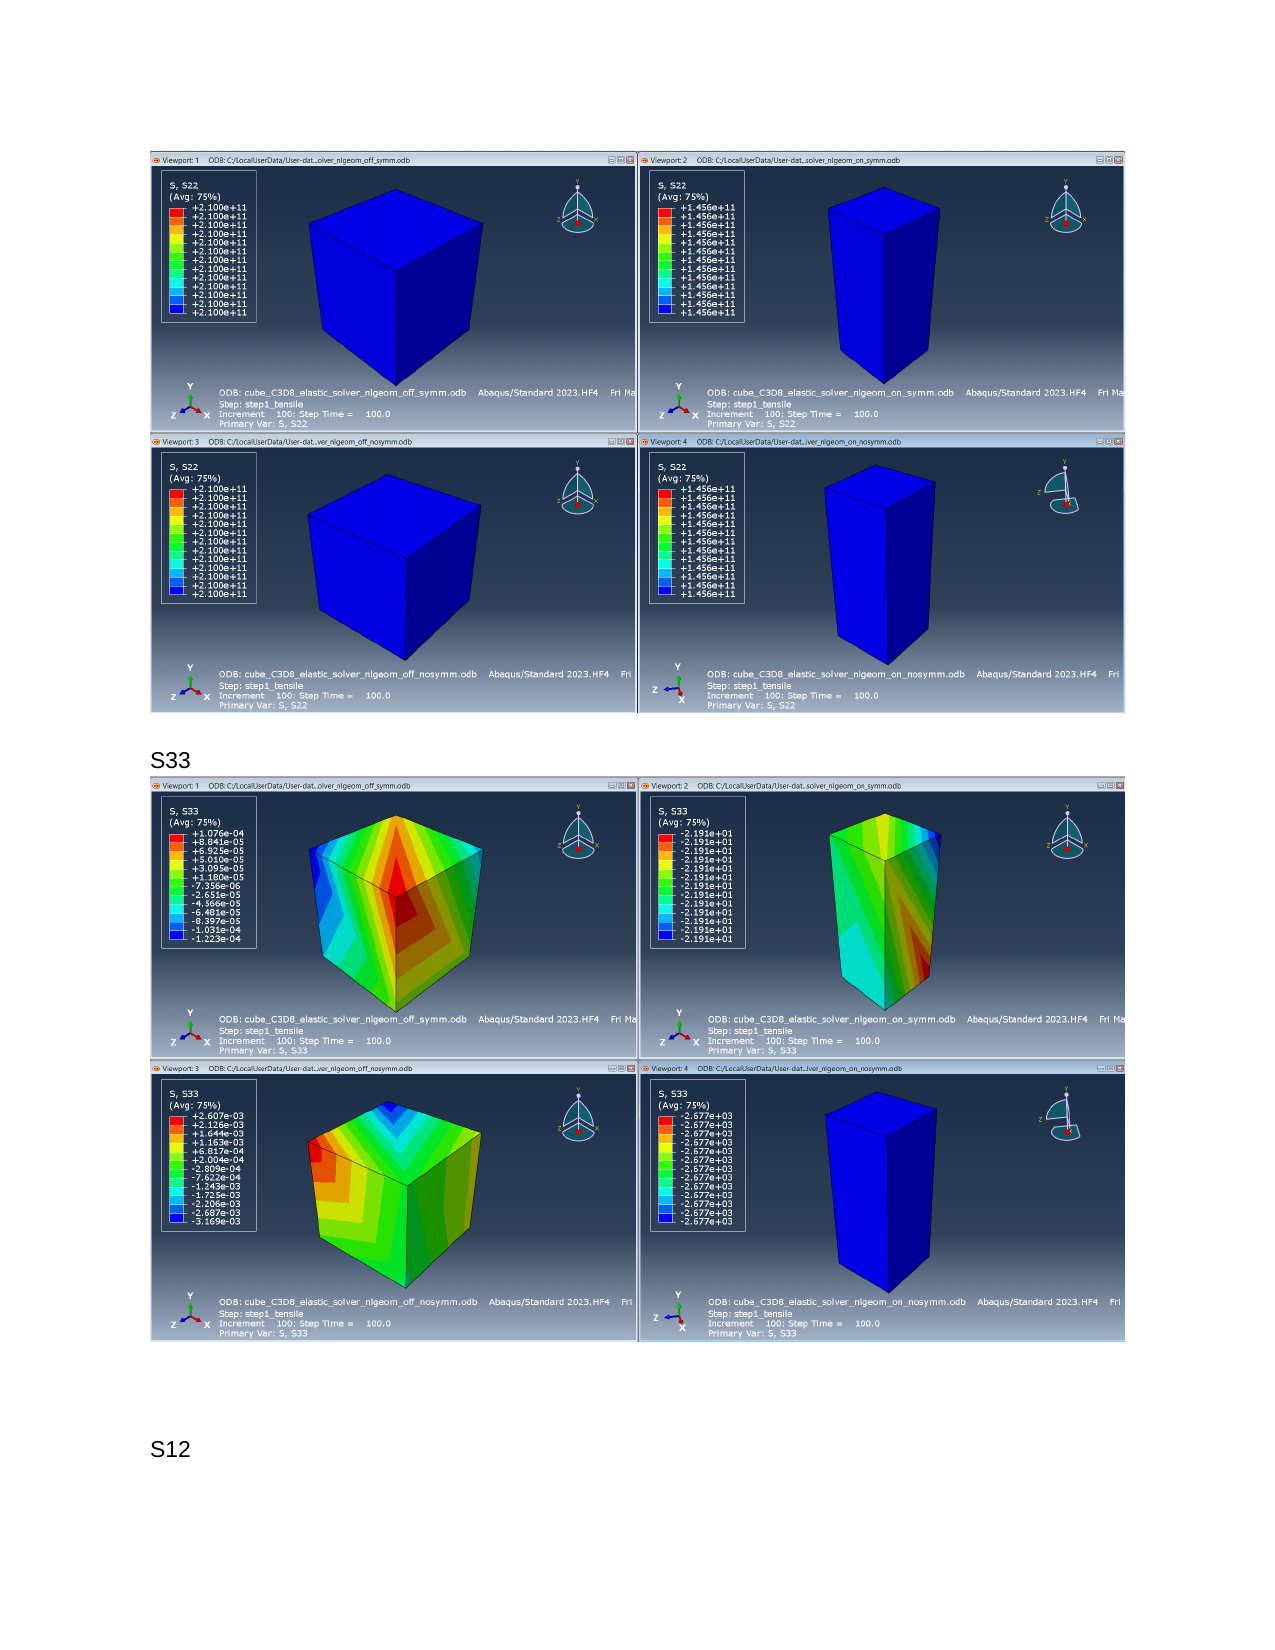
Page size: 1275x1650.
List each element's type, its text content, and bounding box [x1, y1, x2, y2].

text S12 [150, 1436, 1125, 1462]
text S33 [150, 747, 1125, 773]
picture [150, 150, 1125, 713]
picture [150, 776, 1125, 1342]
